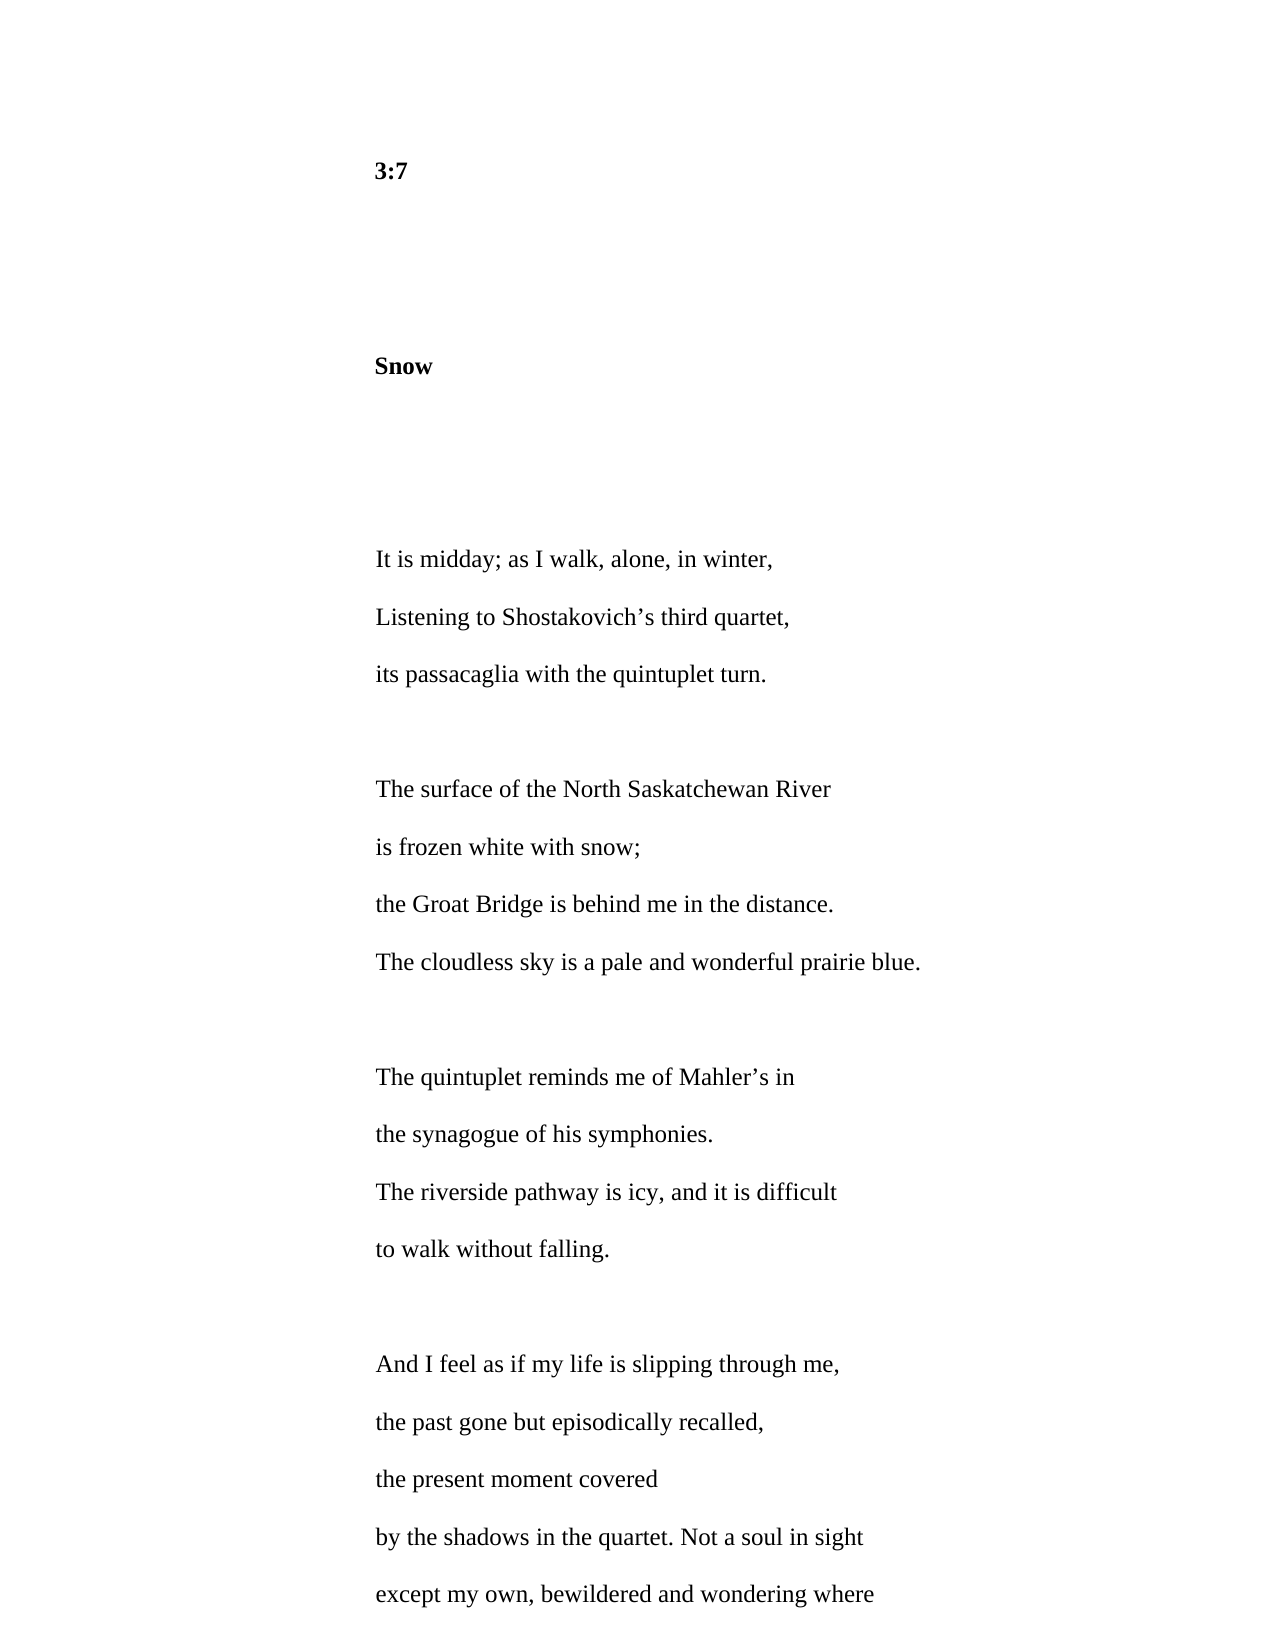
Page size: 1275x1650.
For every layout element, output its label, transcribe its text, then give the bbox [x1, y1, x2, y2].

text The surface of the North Saskatchewan River [375, 774, 1096, 803]
text And I feel as if my life is slipping through me, [375, 1349, 1096, 1378]
text The riverside pathway is icy, and it is difficult [375, 1177, 1096, 1205]
text the Groat Bridge is behind me in the distance. [375, 889, 1096, 918]
text the synagogue of his symphonies. [375, 1119, 1096, 1148]
text The quintuplet reminds me of Mahler’s in [375, 1062, 1096, 1090]
text except my own, bewildered and wondering where [375, 1579, 1096, 1608]
text 3:7 [374, 156, 1096, 185]
text The cloudless sky is a pale and wonderful prairie blue. [375, 947, 1096, 975]
text to walk without falling. [375, 1234, 1096, 1263]
text Listening to Shostakovich’s third quartet, [375, 602, 1096, 630]
text Snow [374, 351, 1096, 380]
text is frozen white with snow; [375, 832, 1096, 860]
text by the shadows in the quartet. Not a soul in sight [375, 1522, 1096, 1550]
text It is midday; as I walk, alone, in winter, [375, 544, 1096, 573]
text the past gone but episodically recalled, [375, 1407, 1096, 1435]
text the present moment covered [375, 1464, 1096, 1493]
text its passacaglia with the quintuplet turn. [375, 659, 1096, 688]
